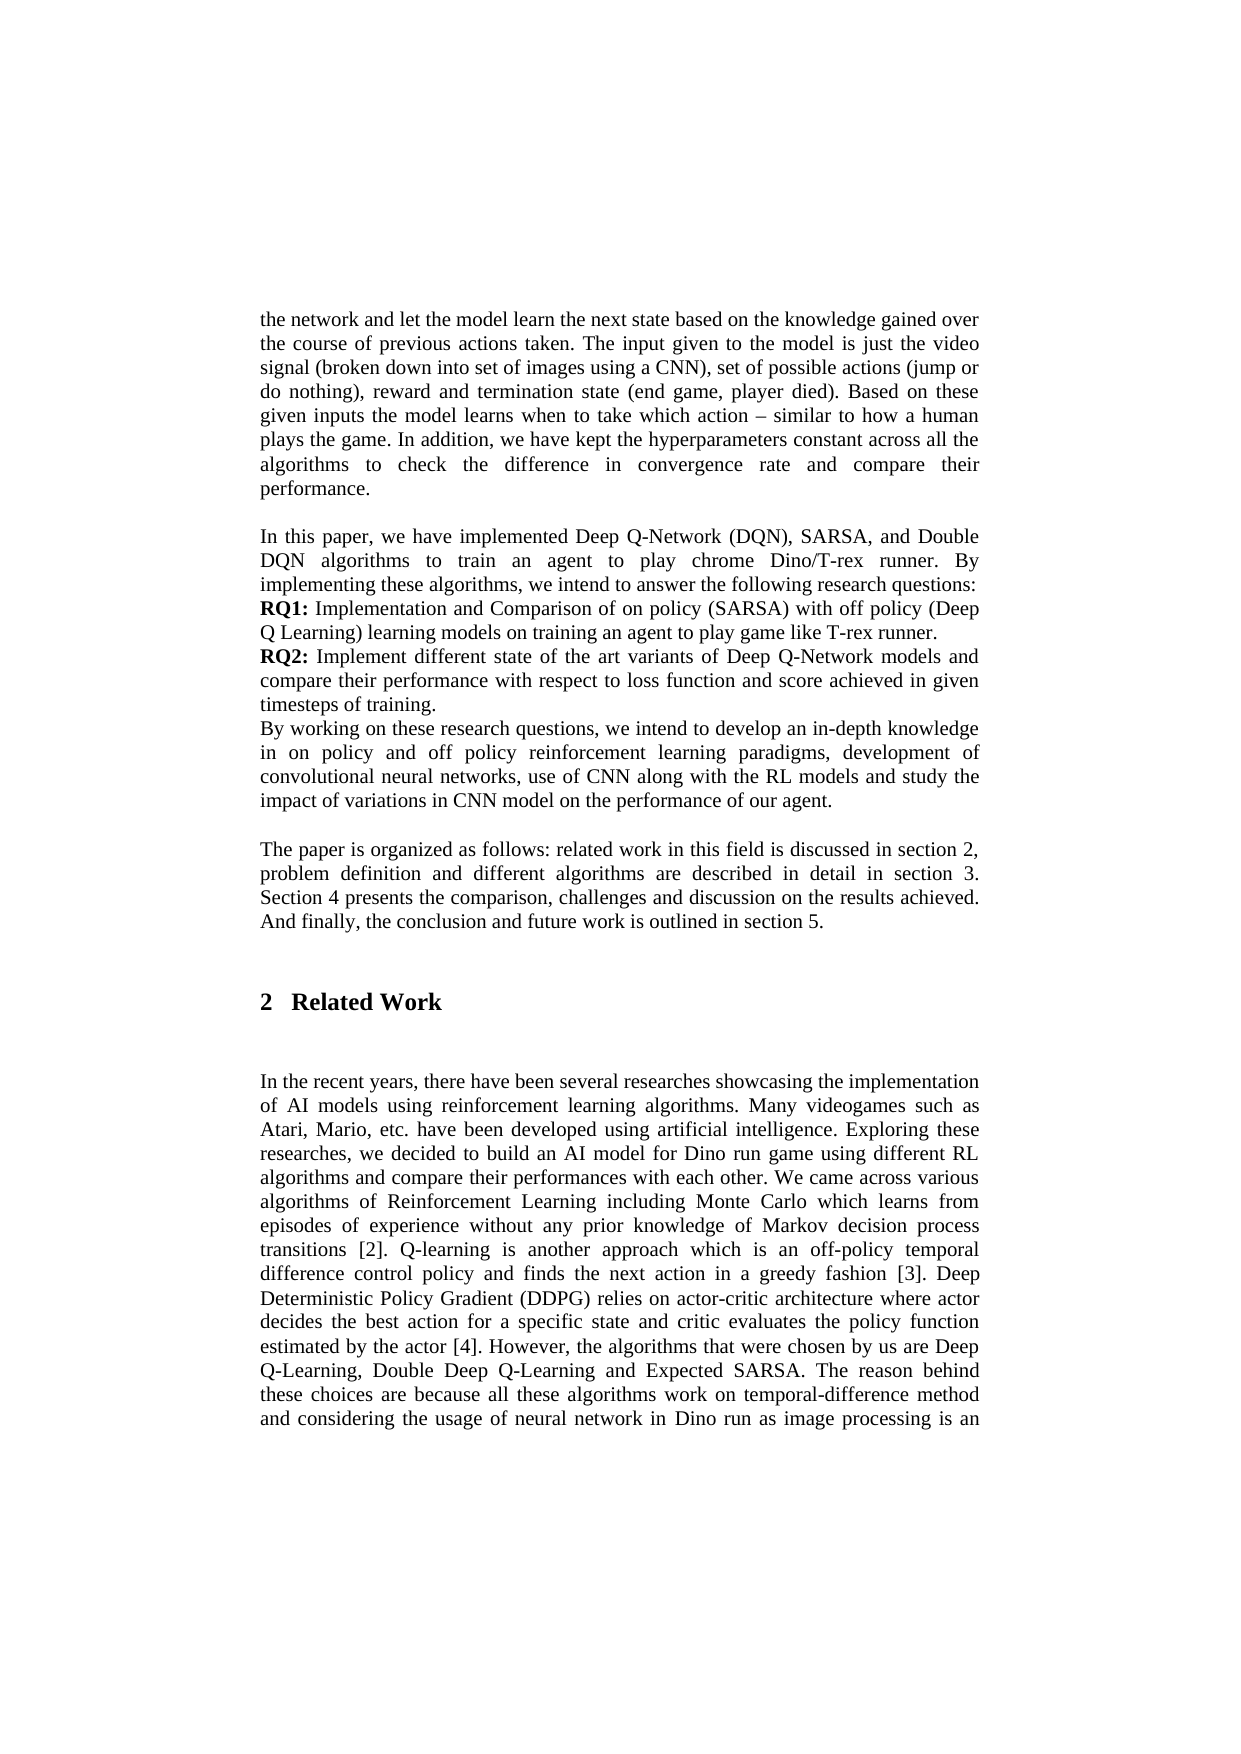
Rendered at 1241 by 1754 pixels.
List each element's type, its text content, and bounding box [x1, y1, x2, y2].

text The paper is organized as follows: related work in this field is discussed in section 2, problem definition and different algorithms are described in detail in section 3. Section 4 presents the comparison, challenges and discussion on the results achieved. And finally, the conclusion and future work is outlined in section 5. [260, 836, 980, 933]
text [260, 307, 980, 499]
subtitle 2 Related Work [260, 987, 980, 1016]
text In this paper, we have implemented Deep Q-Network (DQN), SARSA, and Double DQN algorithms to train an agent to play chrome Dino/T-rex runner. By implementing these algorithms, we intend to answer the following research questions: [260, 524, 980, 596]
text RQ2: Implement different state of the art variants of Deep Q-Network models and compare their performance with respect to loss function and score achieved in given timesteps of training. [260, 644, 980, 716]
text RQ1: Implementation and Comparison of on policy (SARSA) with off policy (Deep Q Learning) learning models on training an agent to play game like T-rex runner. [260, 596, 980, 644]
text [260, 1069, 980, 1430]
text By working on these research questions, we intend to develop an in-depth knowledge in on policy and off policy reinforcement learning paradigms, development of convolutional neural networks, use of CNN along with the RL models and study the impact of variations in CNN model on the performance of our agent. [260, 716, 980, 812]
